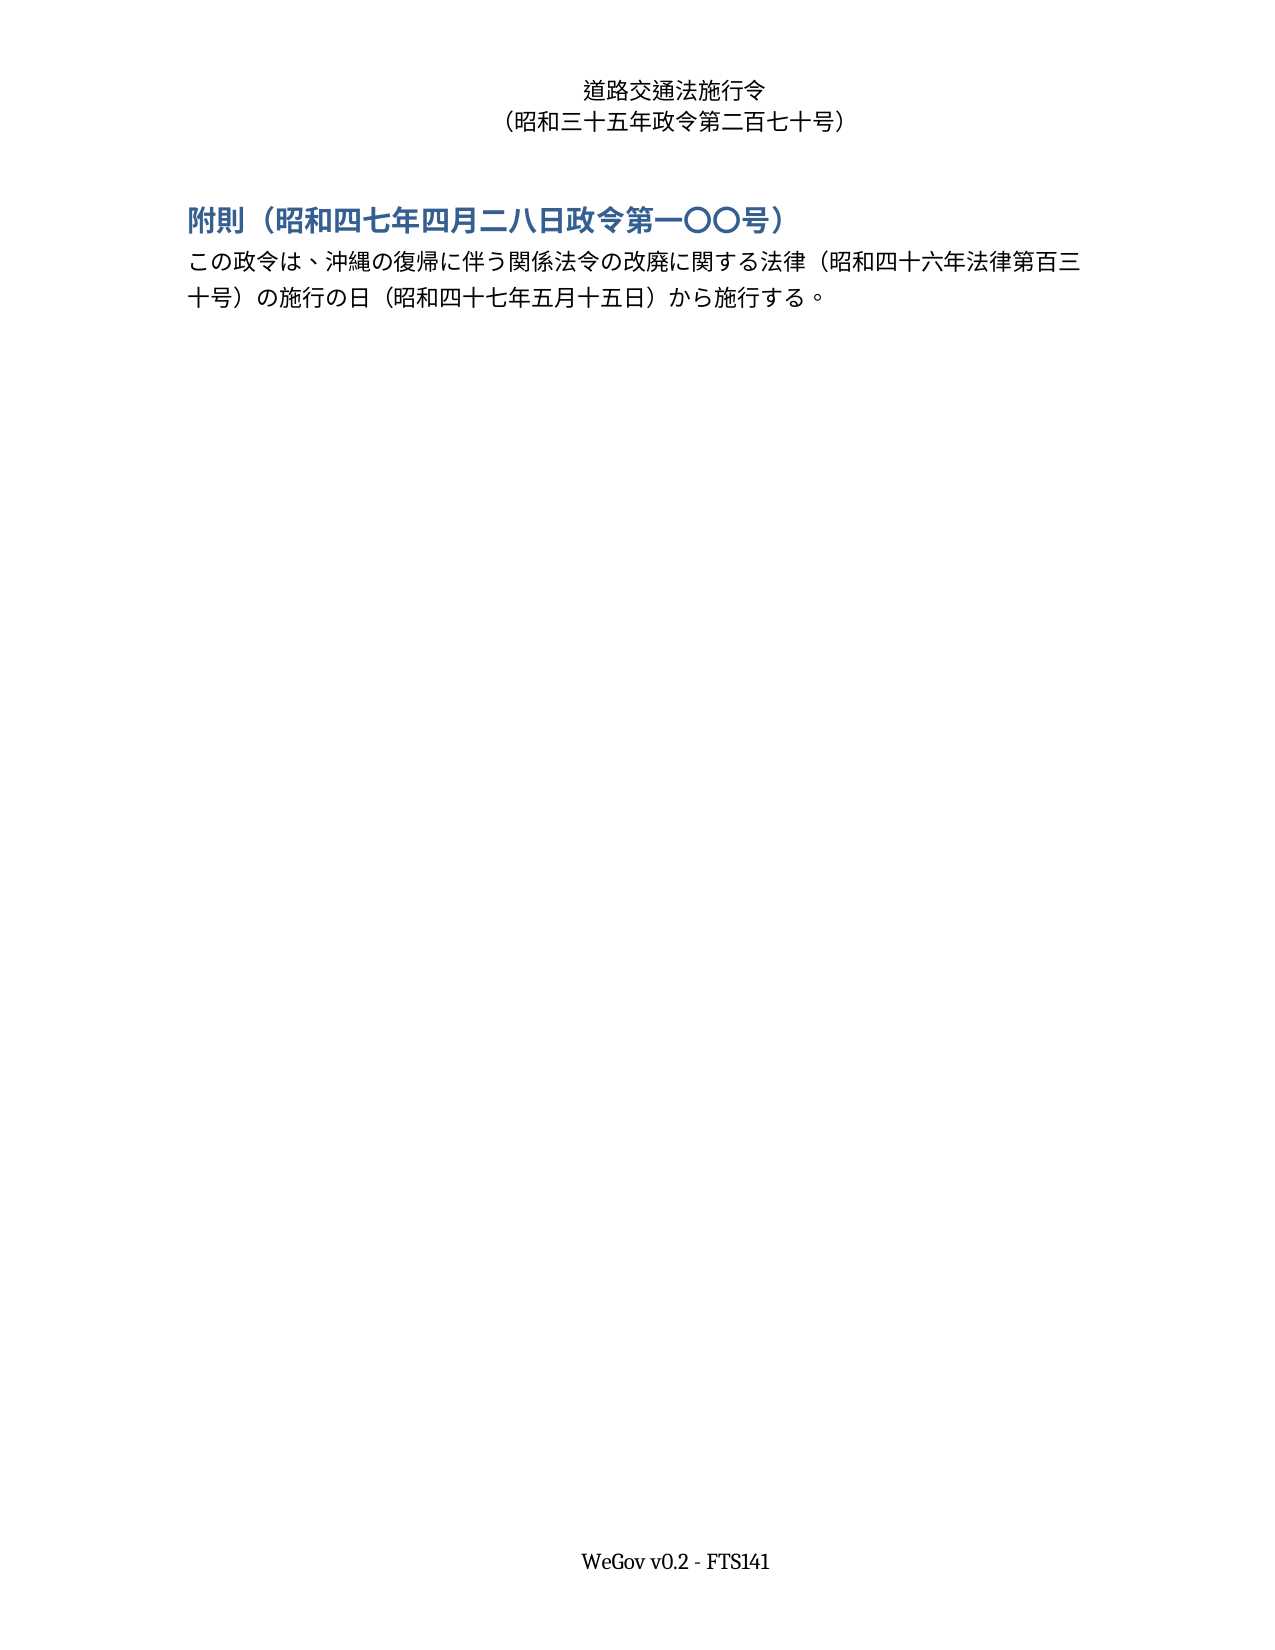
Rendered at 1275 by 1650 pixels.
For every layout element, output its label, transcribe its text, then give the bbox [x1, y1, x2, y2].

subtitle 附則（昭和四七年四月二八日政令第一〇〇号） [187, 200, 1087, 240]
text この政令は、沖縄の復帰に伴う関係法令の改廃に関する法律（昭和四十六年法律第百三十号）の施行の日（昭和四十七年五月十五日）から施行する。 [187, 246, 1087, 313]
